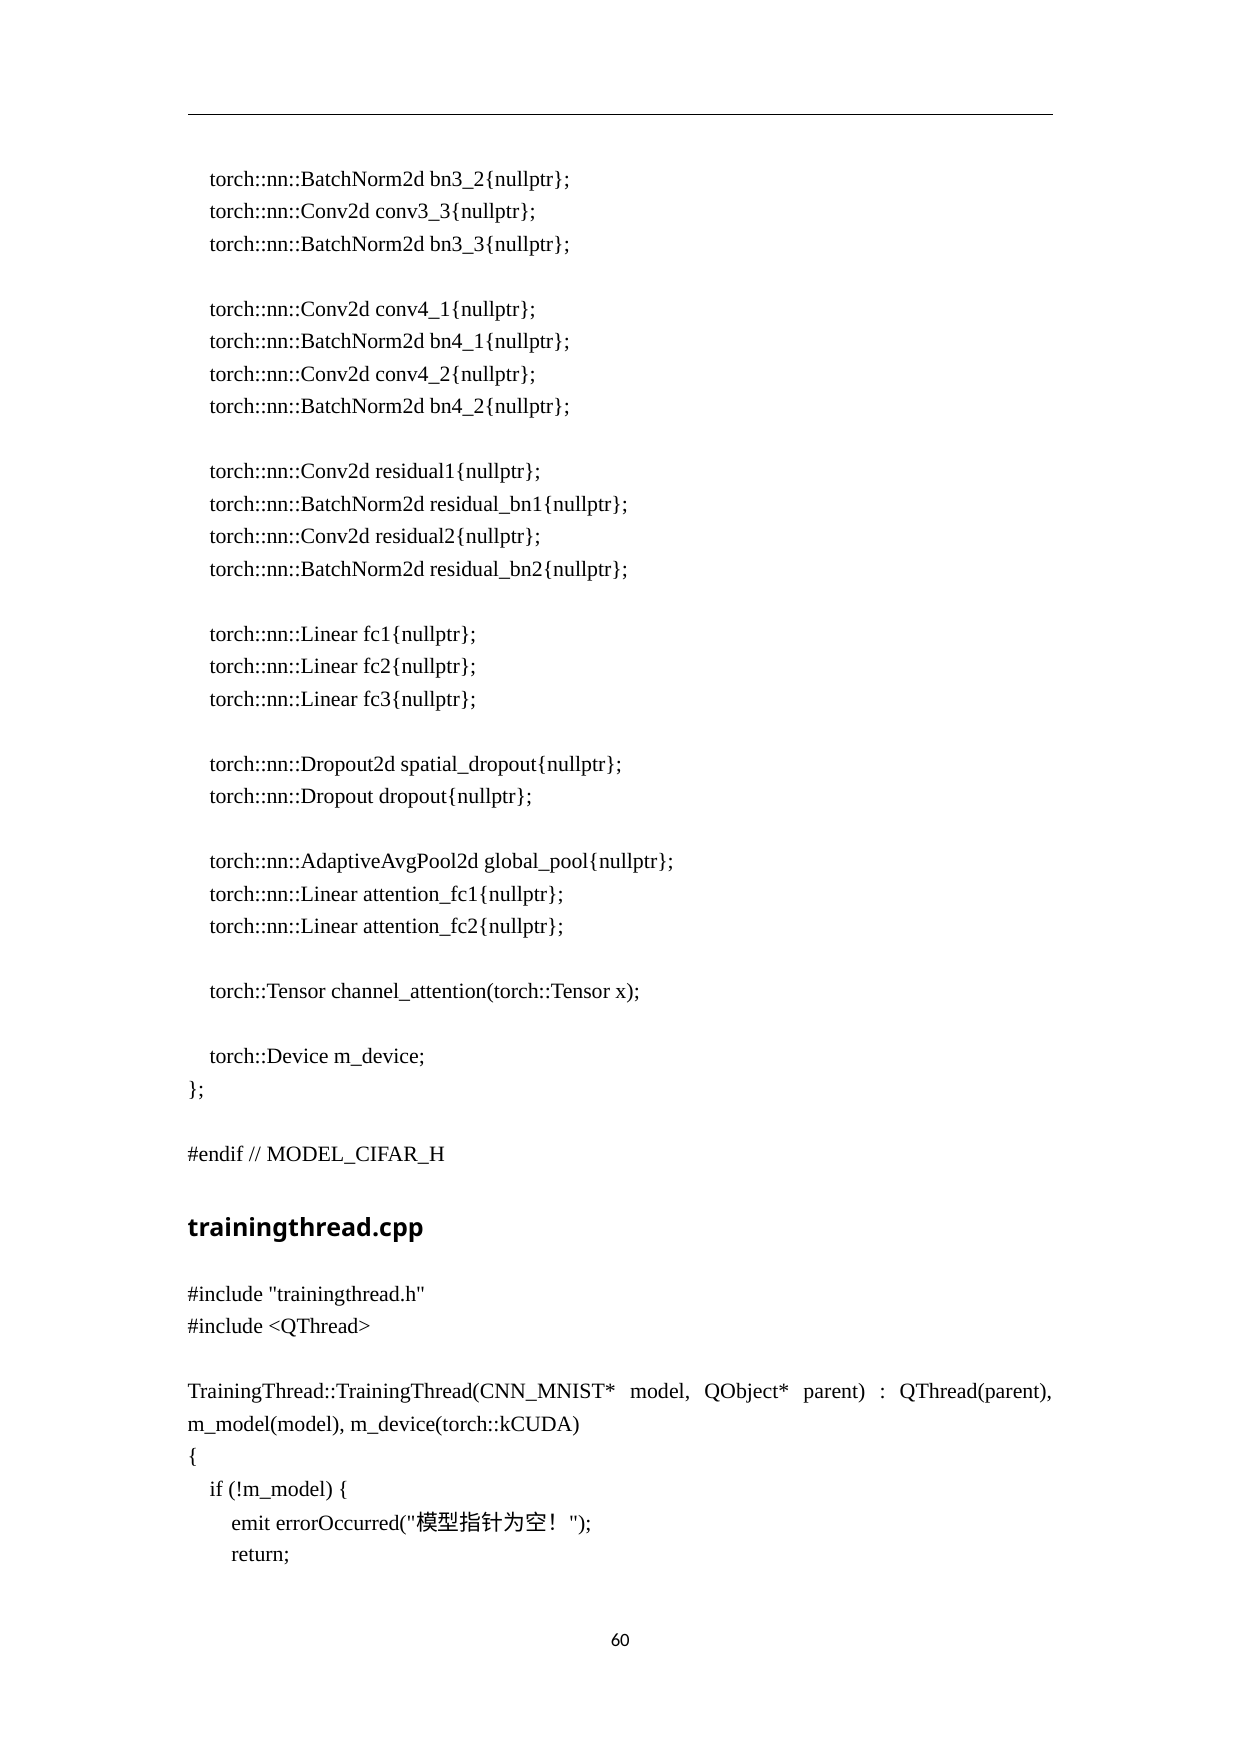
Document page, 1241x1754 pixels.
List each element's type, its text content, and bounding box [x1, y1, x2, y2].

text torch::Tensor channel_attention(torch::Tensor x); [187, 974, 1053, 1007]
text }; [187, 1072, 1053, 1104]
text torch::nn::BatchNorm2d bn3_3{nullptr}; [187, 227, 1053, 259]
text torch::nn::Conv2d conv4_2{nullptr}; [187, 357, 1053, 389]
text torch::nn::Linear attention_fc1{nullptr}; [187, 877, 1053, 909]
text torch::nn::Dropout dropout{nullptr}; [187, 779, 1053, 812]
text { [187, 1440, 1053, 1472]
text torch::nn::Conv2d conv4_1{nullptr}; [187, 292, 1053, 324]
text torch::nn::Conv2d residual1{nullptr}; [187, 454, 1053, 487]
text #endif // MODEL_CIFAR_H [187, 1137, 1053, 1169]
text torch::nn::Linear fc2{nullptr}; [187, 649, 1053, 682]
text #include "trainingthread.h" [187, 1277, 1053, 1310]
text torch::nn::BatchNorm2d residual_bn1{nullptr}; [187, 487, 1053, 519]
text TrainingThread::TrainingThread(CNN_MNIST* model, QObject* parent) : QThread(parent), m_model(model), m_device(torch::kCUDA) [187, 1375, 1053, 1440]
text torch::nn::Conv2d conv3_3{nullptr}; [187, 194, 1053, 227]
text torch::nn::BatchNorm2d bn3_2{nullptr}; [187, 162, 1053, 194]
text torch::Device m_device; [187, 1039, 1053, 1072]
text if (!m_model) { [187, 1472, 1053, 1505]
text torch::nn::Linear fc3{nullptr}; [187, 682, 1053, 714]
text emit errorOccurred("模型指针为空！"); [187, 1505, 1053, 1537]
text torch::nn::BatchNorm2d residual_bn2{nullptr}; [187, 552, 1053, 584]
text torch::nn::Linear fc1{nullptr}; [187, 617, 1053, 649]
text torch::nn::Linear attention_fc2{nullptr}; [187, 909, 1053, 942]
text torch::nn::Dropout2d spatial_dropout{nullptr}; [187, 747, 1053, 779]
text torch::nn::Conv2d residual2{nullptr}; [187, 519, 1053, 552]
text #include <QThread> [187, 1310, 1053, 1342]
subtitle trainingthread.cpp [187, 1194, 1053, 1259]
text torch::nn::BatchNorm2d bn4_2{nullptr}; [187, 389, 1053, 422]
text torch::nn::BatchNorm2d bn4_1{nullptr}; [187, 324, 1053, 357]
text torch::nn::AdaptiveAvgPool2d global_pool{nullptr}; [187, 844, 1053, 877]
text return; [187, 1537, 1053, 1570]
